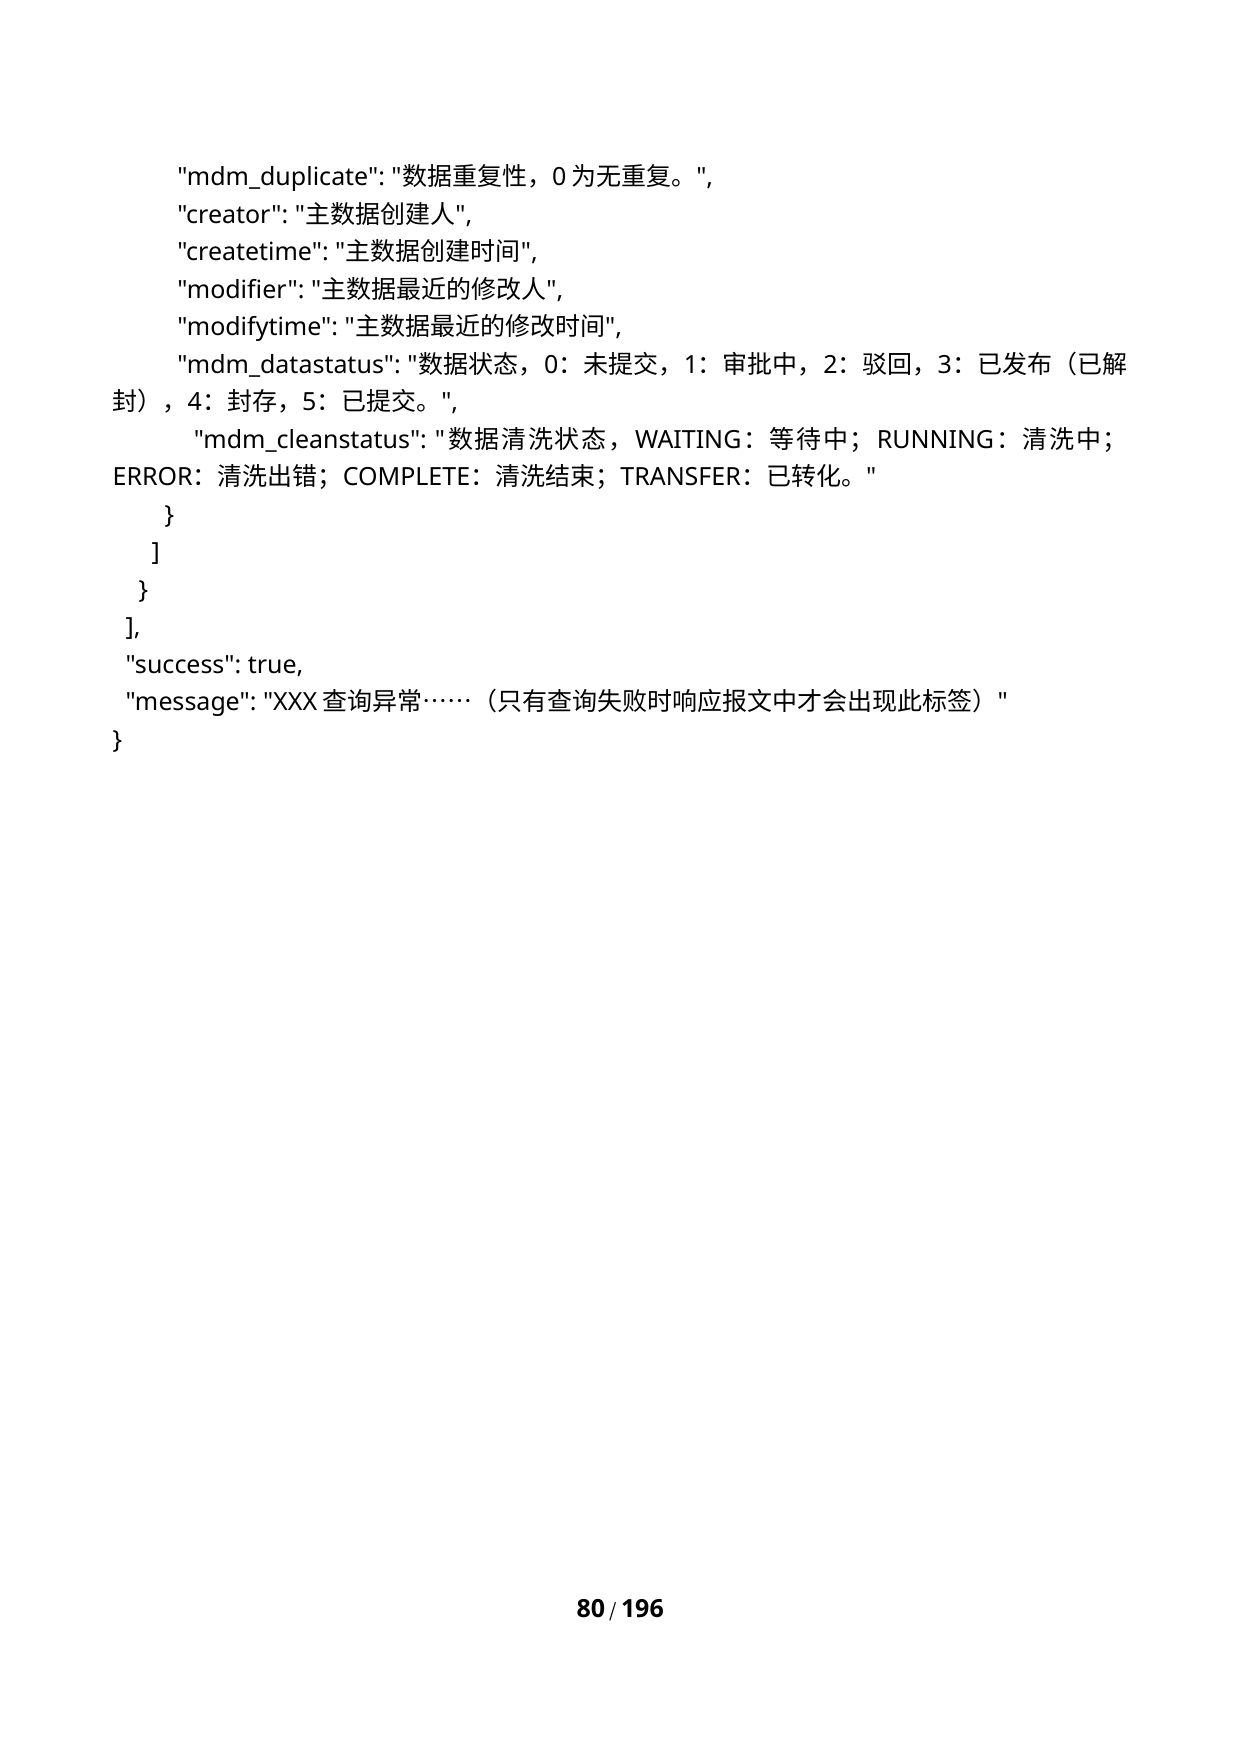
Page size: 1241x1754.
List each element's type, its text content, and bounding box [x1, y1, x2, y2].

text "mdm_duplicate": "数据重复性，0为无重复。", [112, 156, 1128, 193]
text ], [112, 606, 1128, 643]
text "modifier": "主数据最近的修改人", [112, 268, 1128, 306]
text "success": true, [112, 643, 1128, 681]
text "mdm_datastatus": "数据状态，0：未提交，1：审批中，2：驳回，3：已发布（已解封），4：封存，5：已提交。", [112, 343, 1128, 418]
text "createtime": "主数据创建时间", [112, 231, 1128, 268]
text "modifytime": "主数据最近的修改时间", [112, 306, 1128, 343]
text "mdm_cleanstatus": "数据清洗状态，WAITING：等待中；RUNNING：清洗中；ERROR：清洗出错；COMPLETE：清洗结束；TRANSFER：已转化。" [112, 418, 1128, 493]
text } [112, 718, 1128, 756]
text "message": "XXX查询异常……（只有查询失败时响应报文中才会出现此标签）" [112, 681, 1128, 718]
text ] [112, 531, 1128, 568]
text } [112, 568, 1128, 606]
text } [112, 493, 1128, 531]
text "creator": "主数据创建人", [112, 193, 1128, 231]
